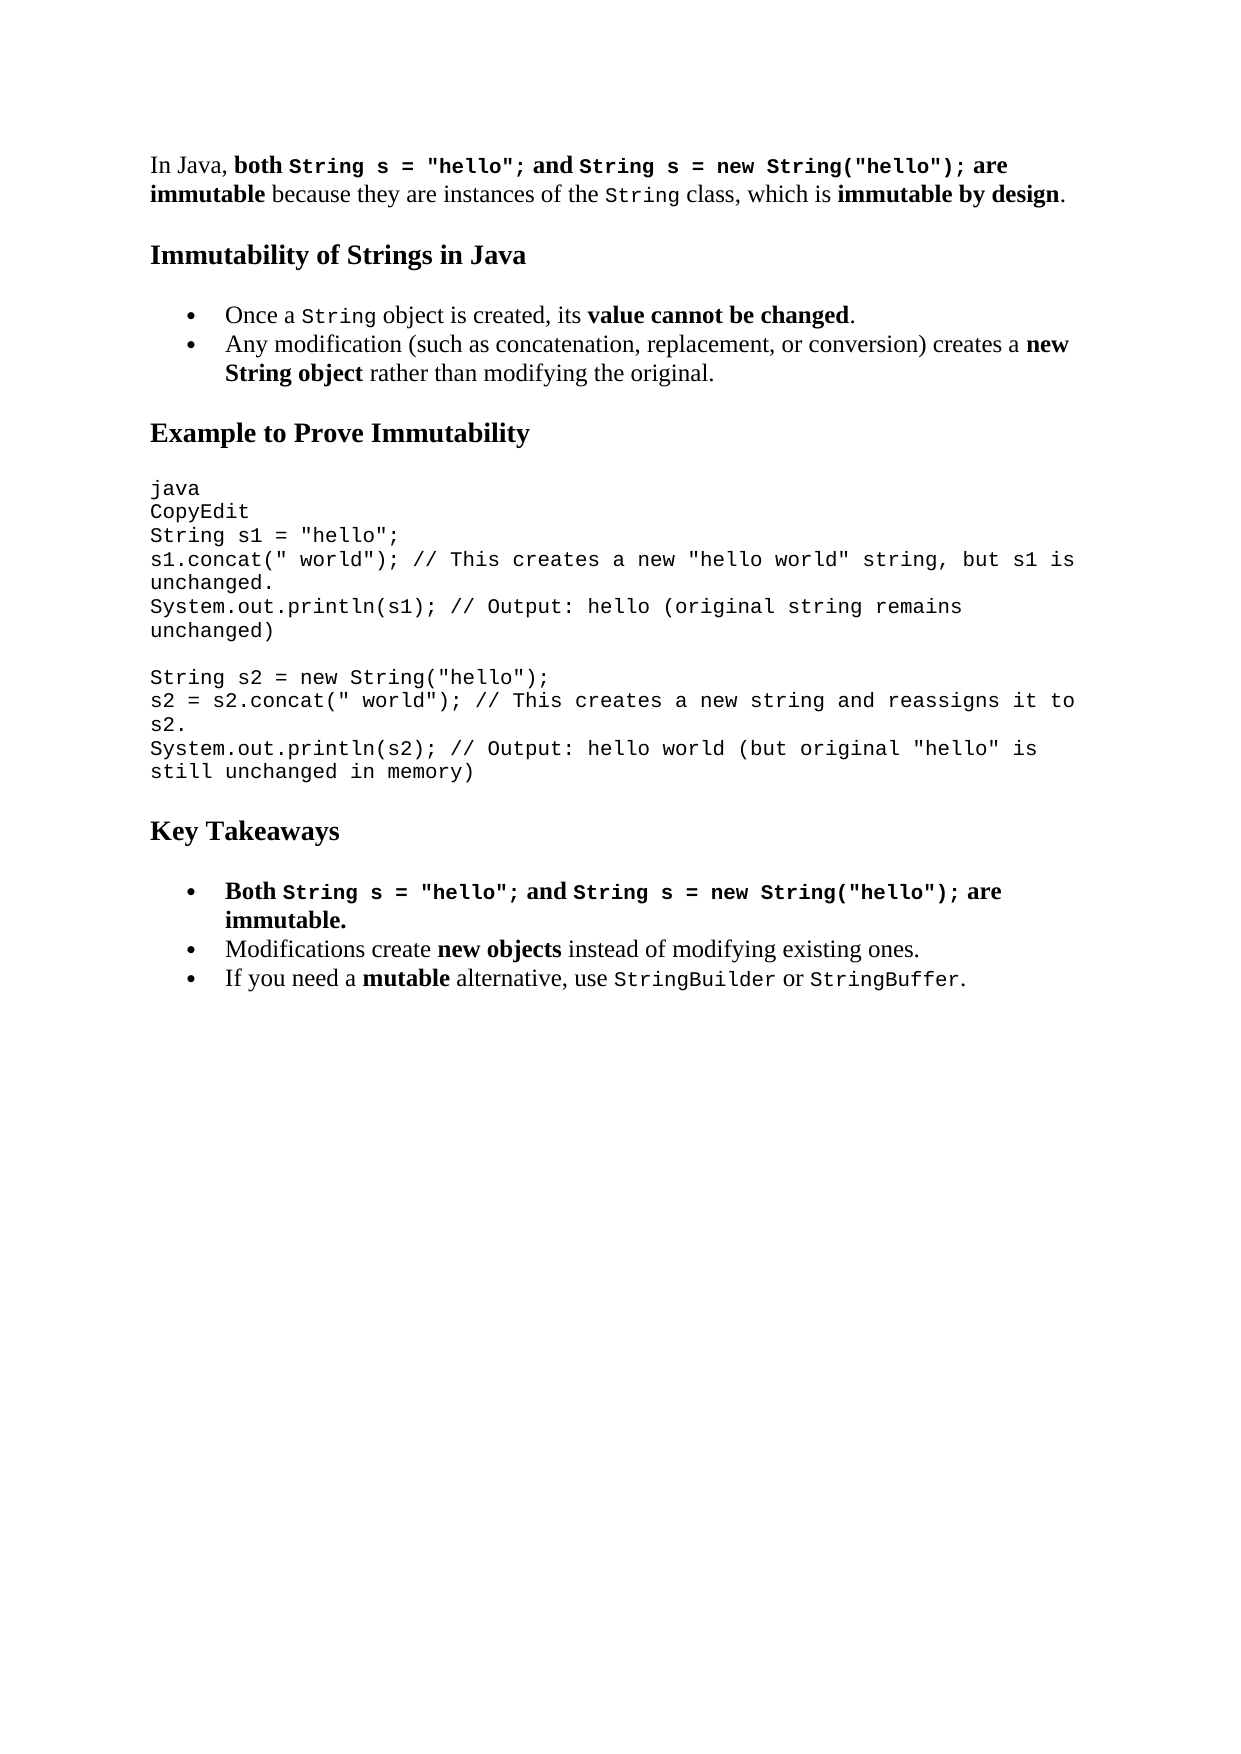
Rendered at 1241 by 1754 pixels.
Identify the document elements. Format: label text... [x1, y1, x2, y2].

text String s1 = "hello"; [150, 525, 1090, 549]
text Example to Prove Immutability [150, 416, 1090, 448]
text java [150, 478, 1090, 501]
text System.out.println(s2); // Output: hello world (but original "hello" is still unchanged in memory) [150, 738, 1090, 785]
list Modifications create new objects instead of modifying existing ones. [187, 934, 1090, 963]
list Both String s = "hello"; and String s = new String("hello"); are immutable. [187, 876, 1090, 934]
text s1.concat(" world"); // This creates a new "hello world" string, but s1 is unchanged. [150, 549, 1090, 596]
text System.out.println(s1); // Output: hello (original string remains unchanged) [150, 596, 1090, 643]
text In Java, both String s = "hello"; and String s = new String("hello"); are immutable because they are instances of the String class, which is immutable by design. [150, 150, 1090, 209]
list Once a String object is created, its value cannot be changed. [187, 300, 1090, 329]
text CopyEdit [150, 501, 1090, 525]
text Key Takeaways [150, 814, 1090, 847]
text s2 = s2.concat(" world"); // This creates a new string and reassigns it to s2. [150, 691, 1090, 738]
text String s2 = new String("hello"); [150, 667, 1090, 691]
list Any modification (such as concatenation, replacement, or conversion) creates a new String object rather than modifying the original. [187, 329, 1090, 387]
text Immutability of Strings in Java [150, 238, 1090, 271]
list If you need a mutable alternative, use StringBuilder or StringBuffer. [187, 963, 1090, 992]
